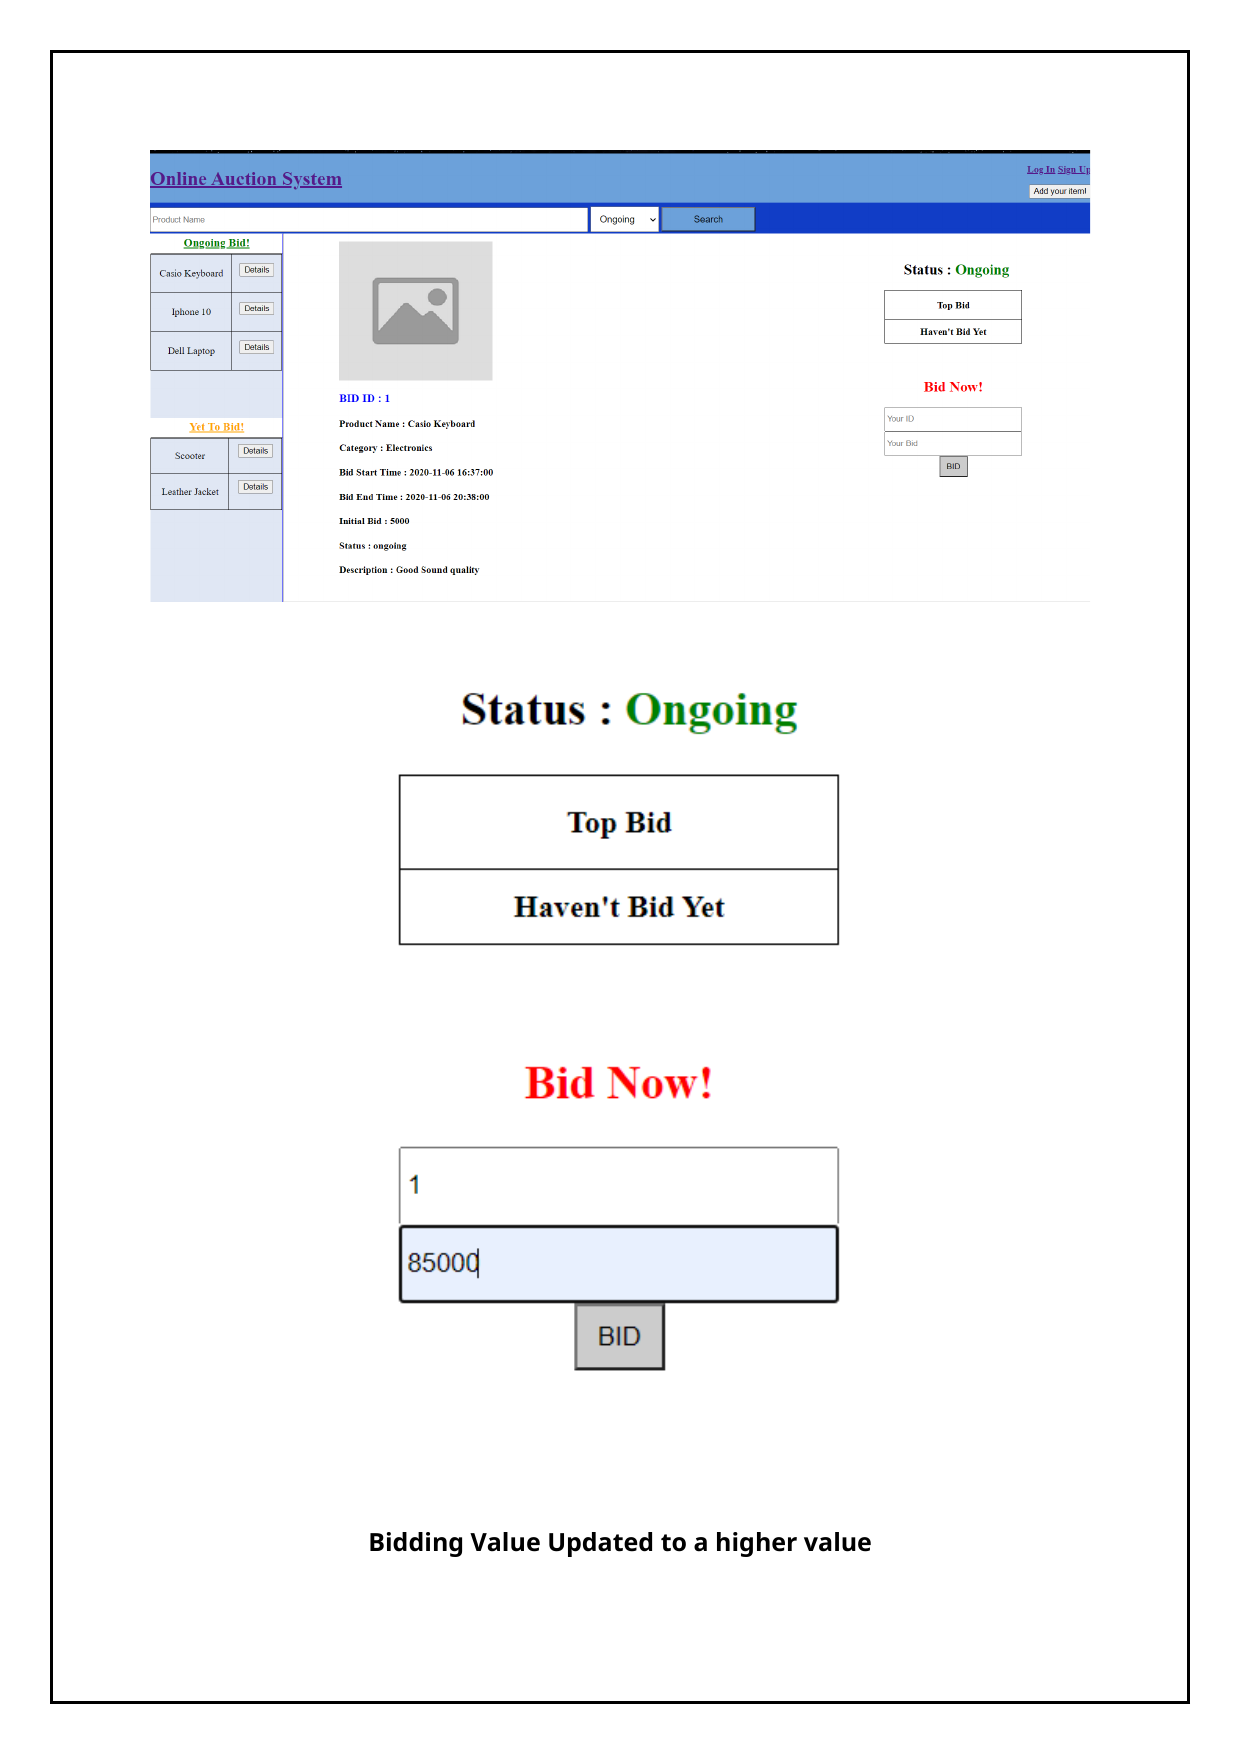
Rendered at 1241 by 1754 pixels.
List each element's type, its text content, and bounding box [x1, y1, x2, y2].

picture [335, 620, 905, 1452]
text Bidding Value Updated to a higher value [150, 1524, 1090, 1558]
picture [150, 150, 1091, 602]
